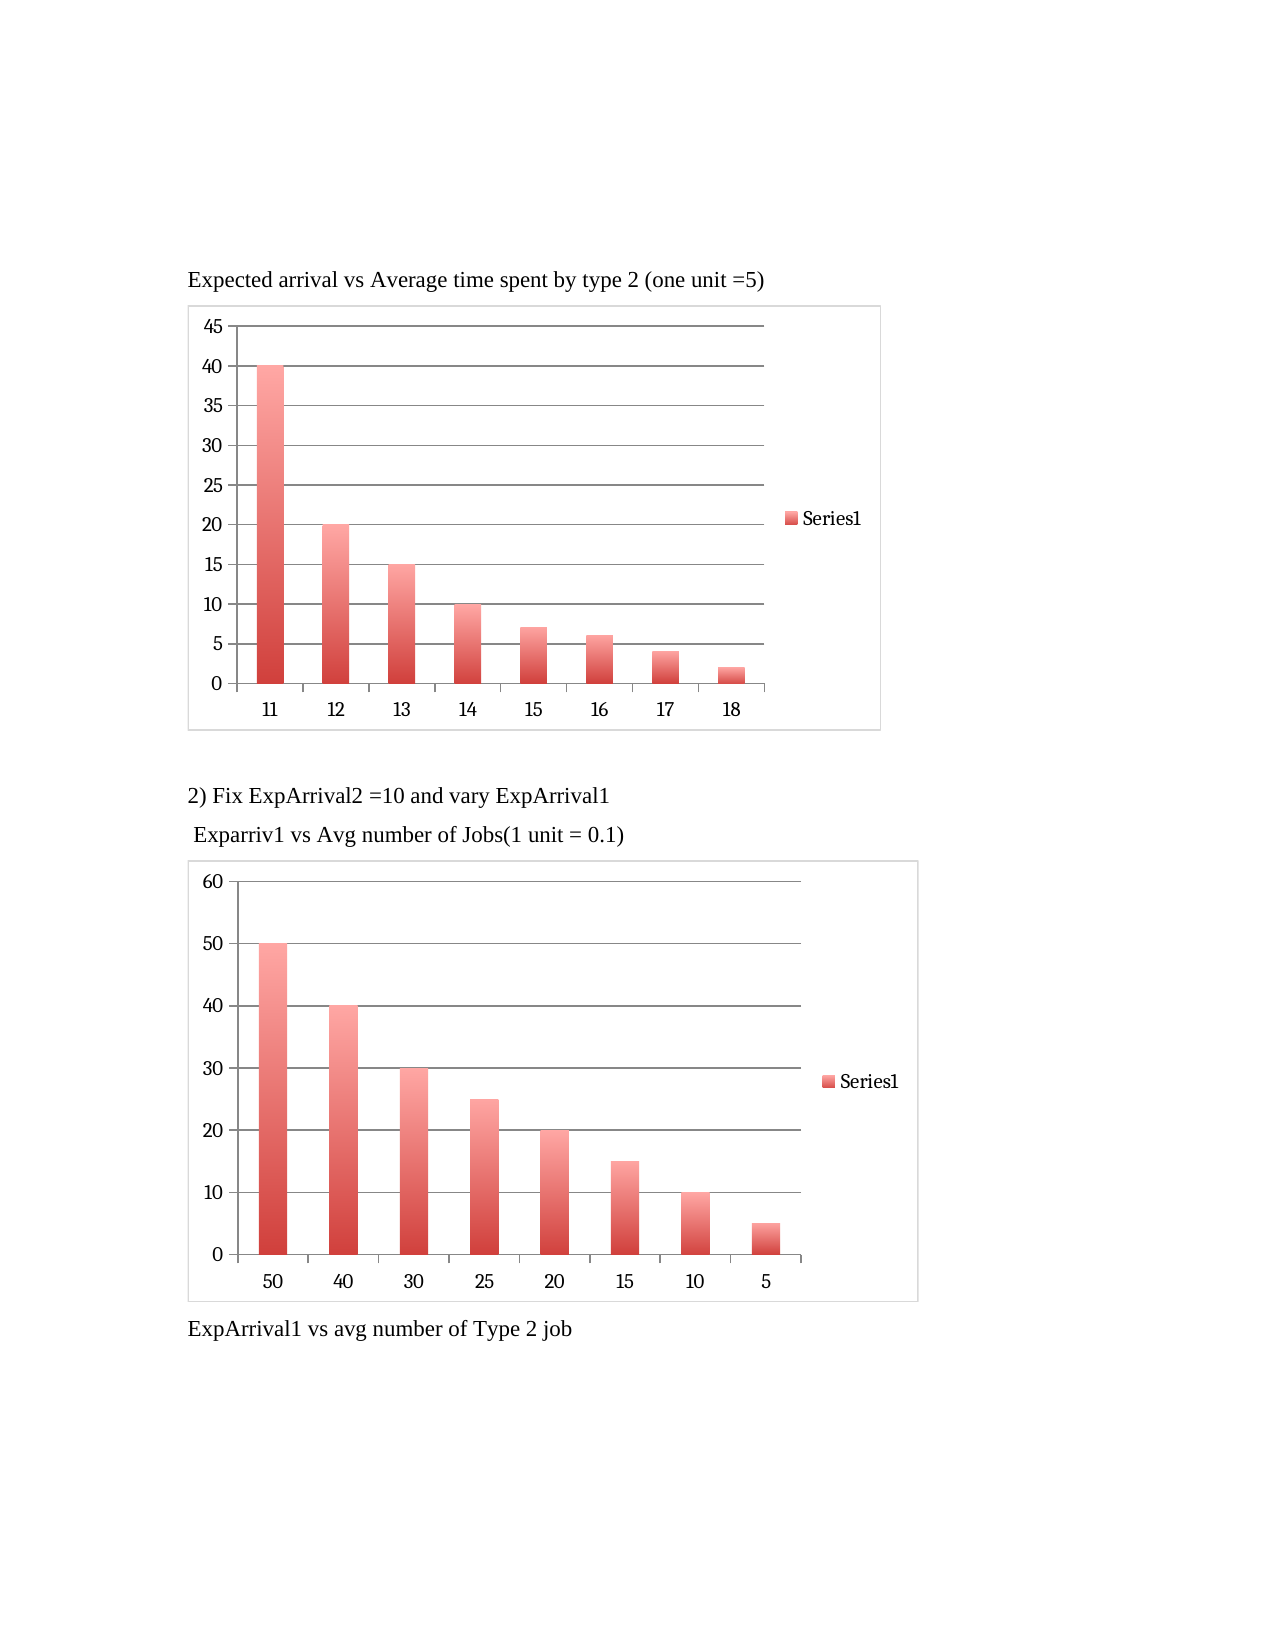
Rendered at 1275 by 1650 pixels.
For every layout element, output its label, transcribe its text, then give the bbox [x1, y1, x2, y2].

text Exparriv1 vs Avg number of Jobs(1 unit = 0.1) [187, 821, 1087, 848]
text ExpArrival1 vs avg number of Type 2 job [187, 1315, 1087, 1341]
text 2) Fix ExpArrival2 =10 and vary ExpArrival1 [187, 782, 1087, 809]
text Expected arrival vs Average time spent by type 2 (one unit =5) [187, 267, 1087, 293]
